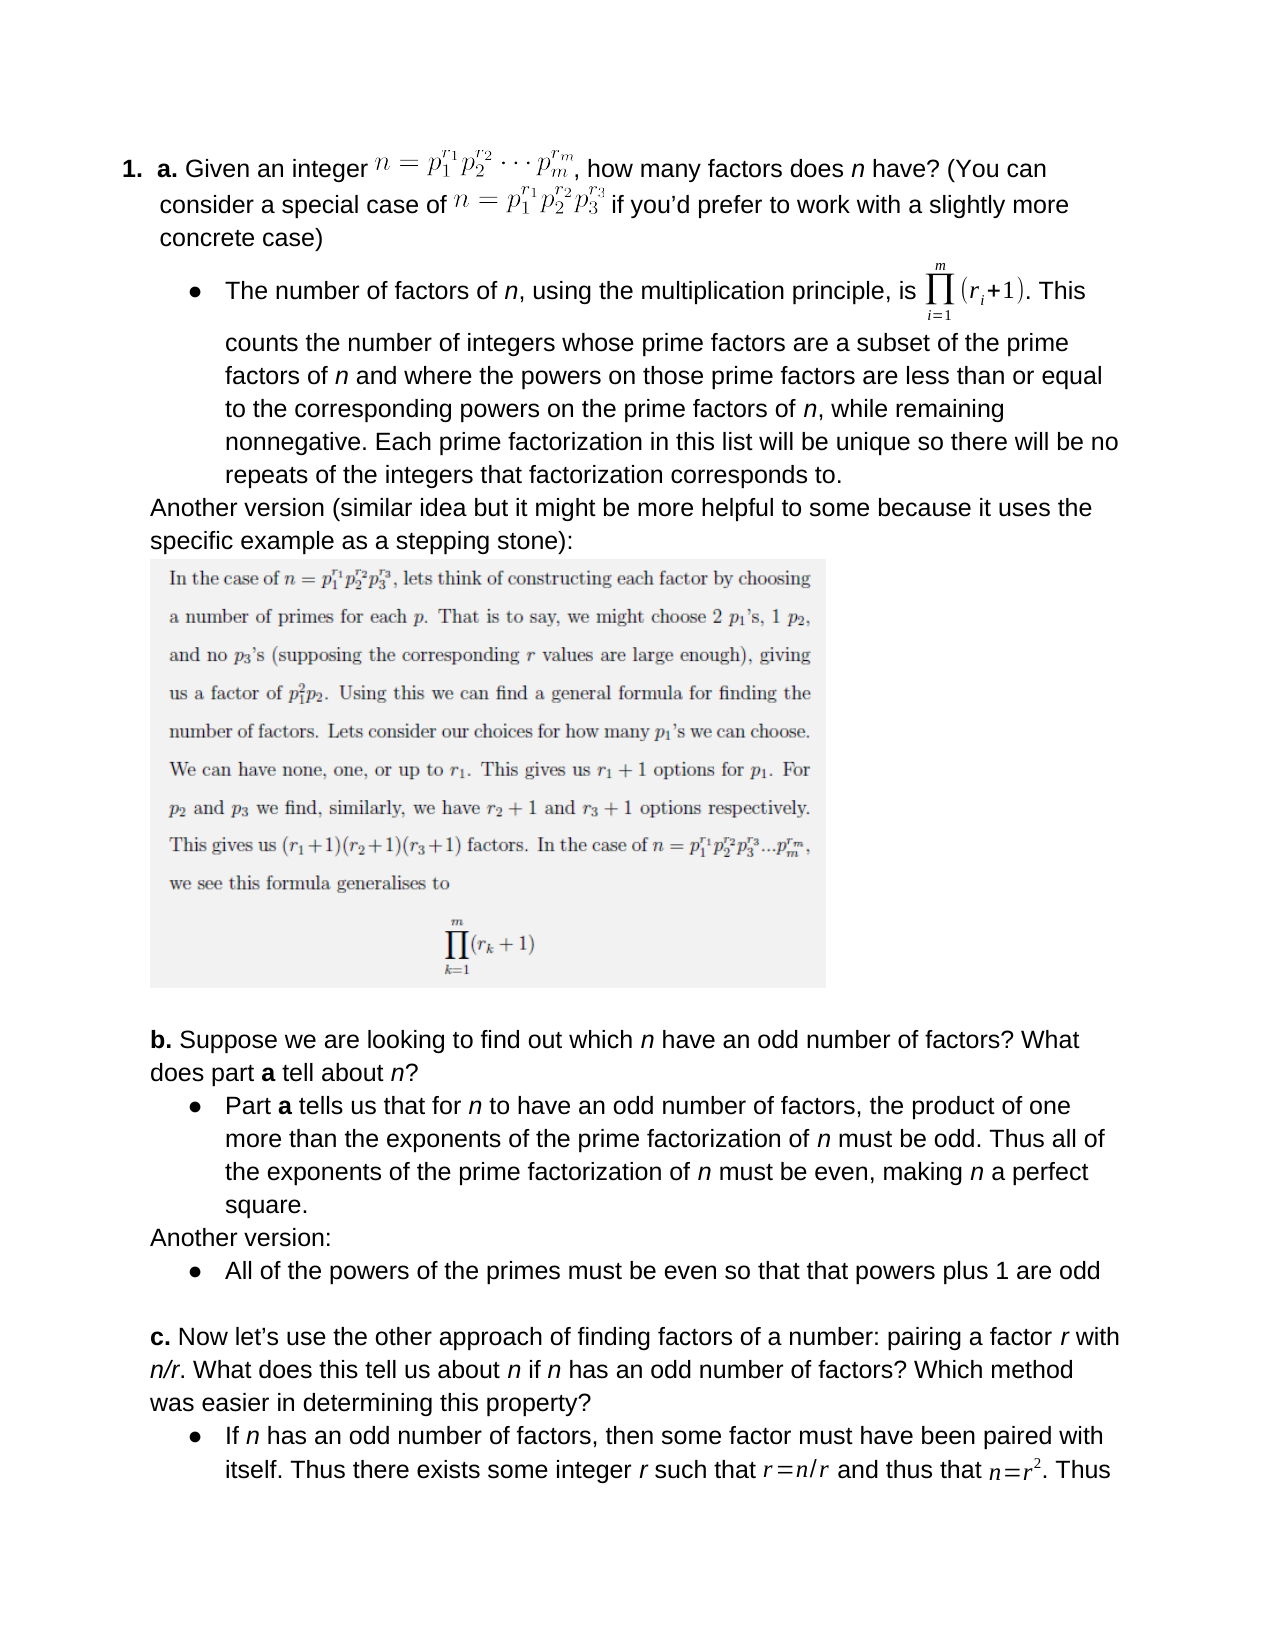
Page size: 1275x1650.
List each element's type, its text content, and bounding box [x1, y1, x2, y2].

list All of the powers of the primes must be even so that that powers plus 1 are odd [187, 1256, 1125, 1285]
text c. Now let’s use the other approach of finding factors of a number: pairing a factor r with n/r. What does this tell us about n if n has an odd number of factors? Which method was easier in determining this property? [150, 1322, 1125, 1417]
text Another version (similar idea but it might be more helpful to some because it uses the specific example as a stepping stone): [150, 493, 1125, 555]
text b. Suppose we are looking to find out which n have an odd number of factors? What does part a tell about n? [150, 992, 1125, 1087]
list Part a tells us that for n to have an odd number of factors, the product of one more than the exponents of the prime factorization of n must be odd. Thus all of the exponents of the prime factorization of n must be even, making n a perfect square. [187, 1091, 1125, 1219]
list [187, 1421, 1125, 1485]
picture [454, 186, 604, 214]
text Another version: [150, 1223, 1125, 1252]
list a. Given an integer , how many factors does n have? (You can consider a special case of if you’d prefer to work with a slightly more concrete case) [122, 150, 1125, 252]
list The number of factors of n, using the multiplication principle, is . This counts the number of integers whose prime factors are a subset of the prime factors of n and where the powers on those prime factors are less than or equal to the corresponding powers on the prime factors of n, while remaining nonnegative. Each prime factorization in this list will be unique so there will be no repeats of the integers that factorization corresponds to. [187, 256, 1125, 489]
picture [150, 559, 826, 988]
picture [375, 150, 574, 177]
